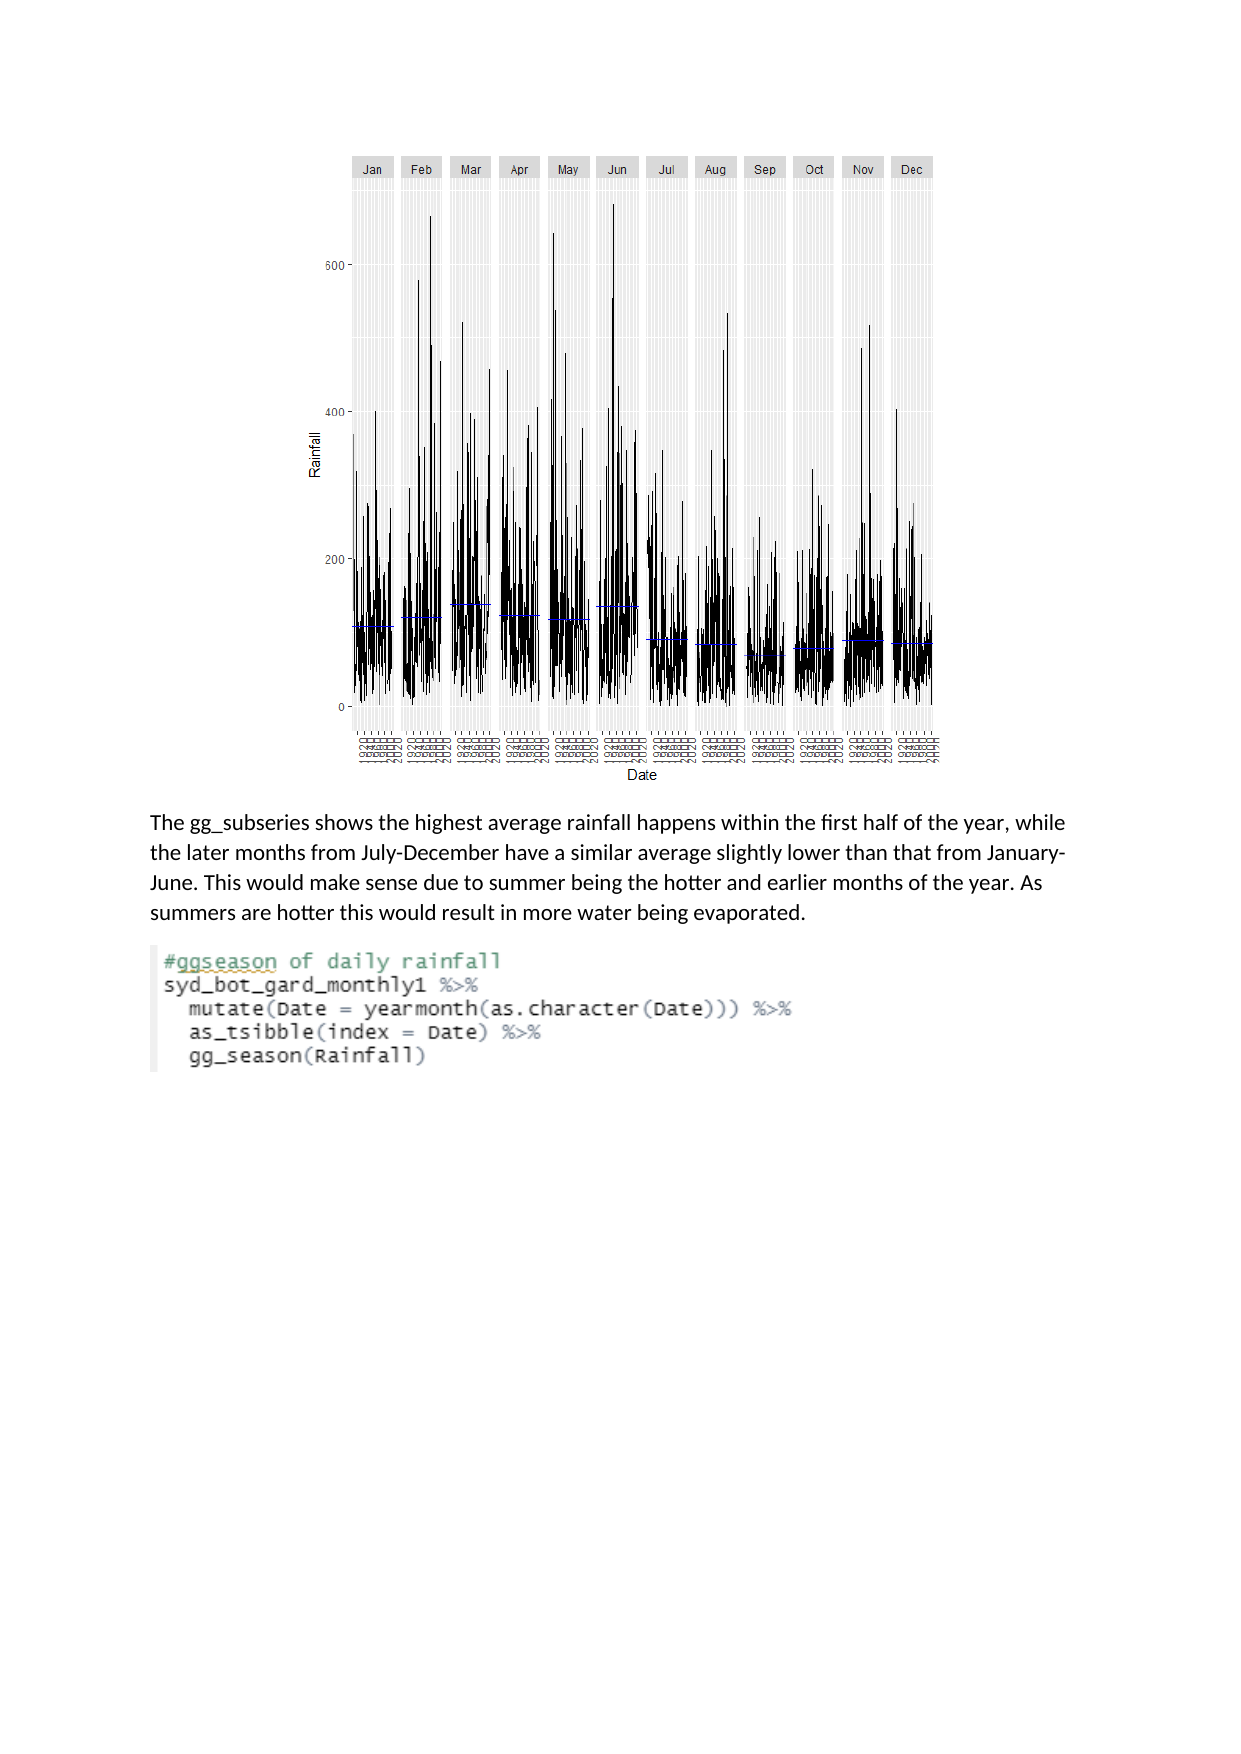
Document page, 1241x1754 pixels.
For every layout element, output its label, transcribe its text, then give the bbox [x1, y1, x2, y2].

text The gg_subseries shows the highest average rainfall happens within the first half of the year, while the later months from July-December have a similar average slightly lower than that from January-June. This would make sense due to summer being the hotter and earlier months of the year. As summers are hotter this would result in more water being evaporated. [150, 808, 1090, 926]
picture [150, 945, 811, 1072]
picture [300, 150, 940, 789]
